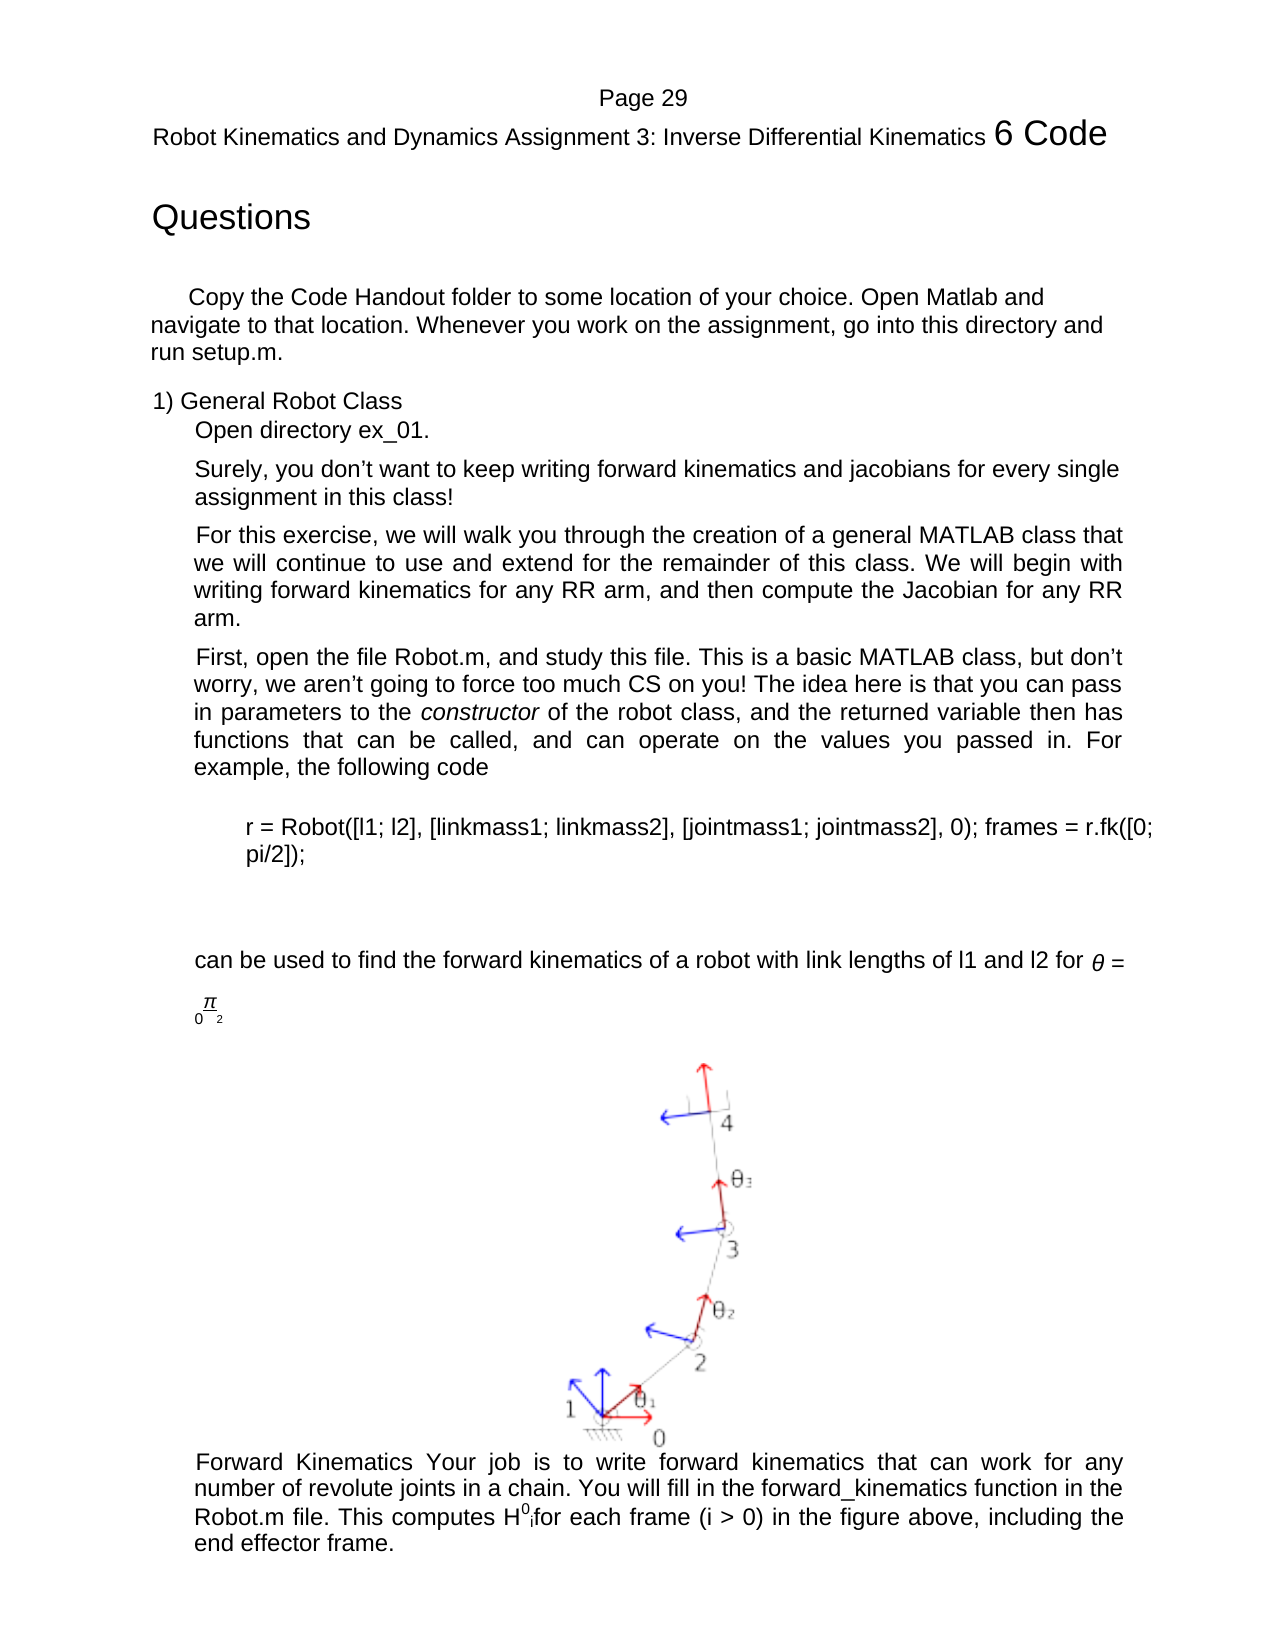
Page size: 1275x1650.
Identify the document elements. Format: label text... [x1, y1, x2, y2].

picture [566, 1063, 752, 1450]
text First, open the file Robot.m, and study this file. This is a basic MATLAB class, but don’t worry, we aren’t going to force too much CS on you! The idea here is that you can pass in parameters to the constructor of the robot class, and the returned variable then has functions that can be called, and can operate on the values you passed in. For example, the following code [193, 643, 1125, 781]
text For this exercise, we will walk you through the creation of a general MATLAB class that we will continue to use and extend for the remainder of this class. We will begin with writing forward kinematics for any RR arm, and then compute the Jacobian for any RR arm. [193, 521, 1124, 632]
text can be used to find the forward kinematics of a robot with link lengths of l1 and l2 for θ = 0π2 [194, 930, 1124, 1029]
text Forward Kinematics Your job is to write forward kinematics that can work for any number of revolute joints in a chain. You will fill in the forward_kinematics function in the Robot.m file. This computes H0ifor each frame (i > 0) in the figure above, including the end effector frame. [194, 1449, 1125, 1557]
text Surely, you don’t want to keep writing forward kinematics and jacobians for every single assignment in this class! [194, 455, 1124, 510]
text Open directory ex_01. [194, 416, 1179, 443]
text 1) General Robot Class [152, 387, 1179, 415]
text Copy the Code Handout folder to some location of your choice. Open Matlab and navigate to that location. Whenever you work on the assignment, go into this directory and run setup.m. [150, 283, 1125, 366]
text Robot Kinematics and Dynamics Assignment 3: Inverse Differential Kinematics 6 Code Questions [152, 112, 1125, 237]
text Page 29 [599, 84, 1179, 112]
text r = Robot([l1; l2], [linkmass1; linkmass2], [jointmass1; jointmass2], 0); frames = r.fk([0; pi/2]); [245, 813, 1179, 868]
